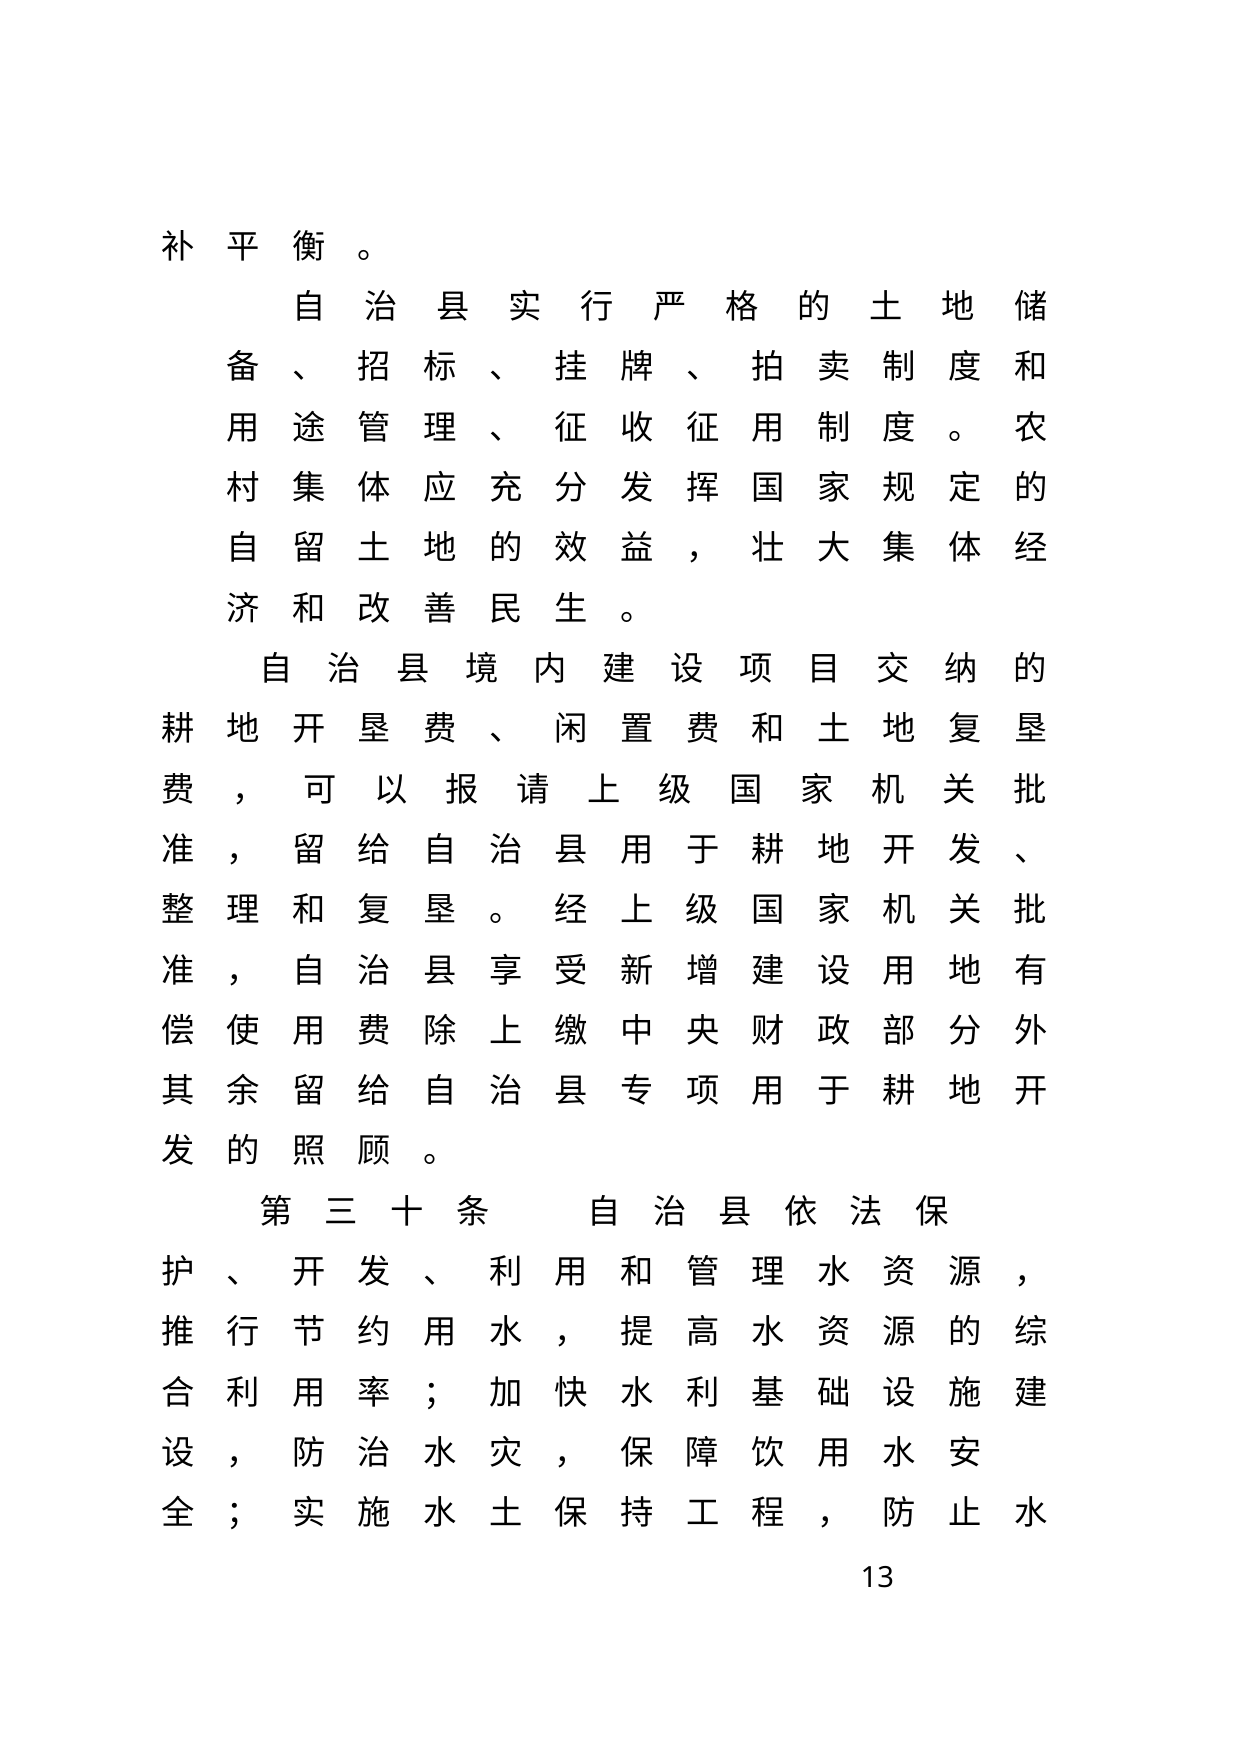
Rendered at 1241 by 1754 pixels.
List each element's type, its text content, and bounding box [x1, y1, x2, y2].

text 自治县境内建设项目交纳的耕地开垦费、闲置费和土地复垦费，可以报请上级国家机关批准，留给自治县用于耕地开发、整理和复垦。经上级国家机关批准，自治县享受新增建设用地有偿使用费除上缴中央财政部分外其余留给自治县专项用于耕地开发的照顾。 [161, 636, 1079, 1178]
text 自治县实行严格的土地储备、招标、挂牌、拍卖制度和用途管理、征收征用制度。农村集体应充分发挥国家规定的自留土地的效益，壮大集体经济和改善民生。 [204, 274, 1079, 636]
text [161, 213, 1079, 274]
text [161, 1178, 1079, 1540]
